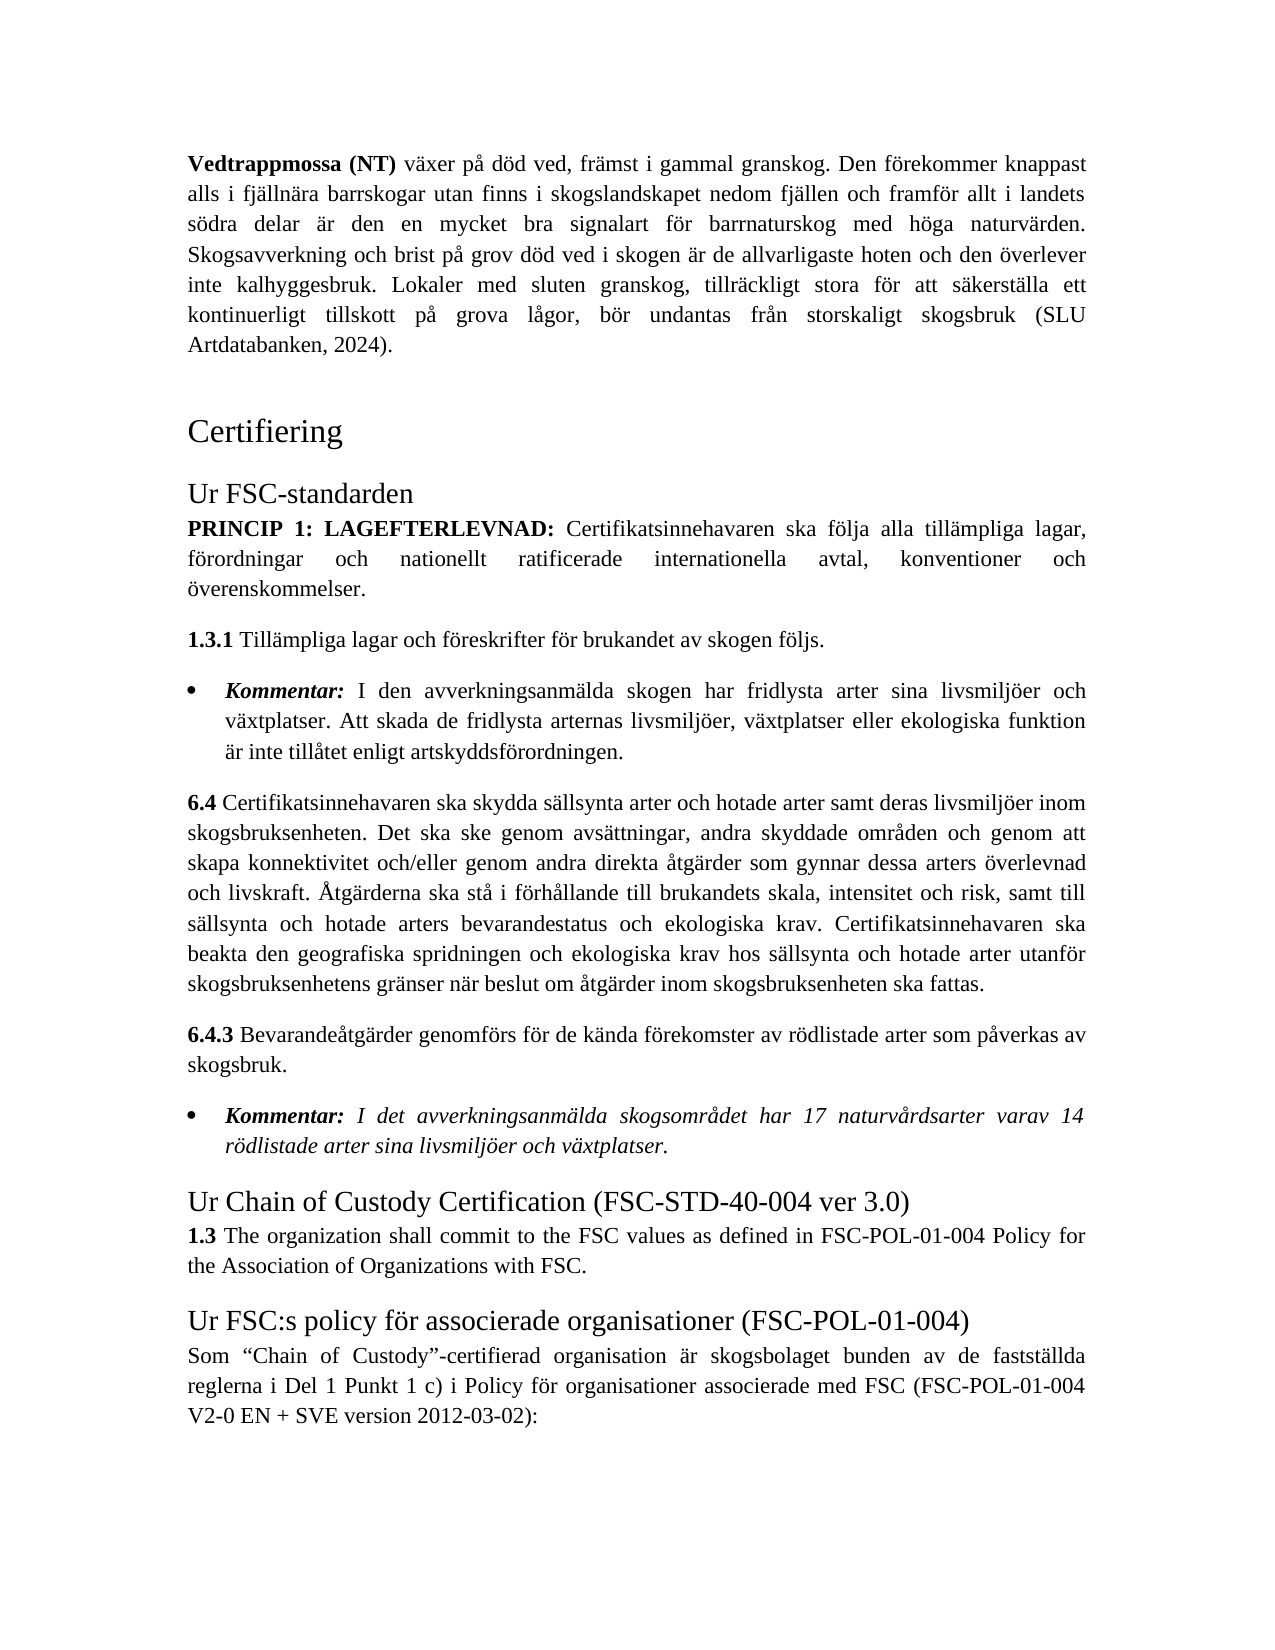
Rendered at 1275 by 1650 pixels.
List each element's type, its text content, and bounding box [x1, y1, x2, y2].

text 6.4.3 Bevarandeåtgärder genomförs för de kända förekomster av rödlistade arter som påverkas av skogsbruk. [187, 1021, 1087, 1078]
text 6.4 Certifikatsinnehavaren ska skydda sällsynta arter och hotade arter samt deras livsmiljöer inom skogsbruksenheten. Det ska ske genom avsättningar, andra skyddade områden och genom att skapa konnektivitet och/eller genom andra direkta åtgärder som gynnar dessa arters överlevnad och livskraft. Åtgärderna ska stå i förhållande till brukandets skala, intensitet och risk, samt till sällsynta och hotade arters bevarandestatus och ekologiska krav. Certifikatsinnehavaren ska beakta den geografiska spridningen och ekologiska krav hos sällsynta och hotade arter utanför skogsbruksenhetens gränser när beslut om åtgärder inom skogsbruksenheten ska fattas. [187, 789, 1087, 996]
list Kommentar: I den avverkningsanmälda skogen har fridlysta arter sina livsmiljöer och växtplatser. Att skada de fridlysta arternas livsmiljöer, växtplatser eller ekologiska funktion är inte tillåtet enligt artskyddsförordningen. [187, 677, 1087, 764]
text Som “Chain of Custody”-certifierad organisation är skogsbolaget bunden av de fastställda reglerna i Del 1 Punkt 1 c) i Policy för organisationer associerade med FSC (FSC-POL-01-004 V2-0 EN + SVE version 2012-03-02): [187, 1342, 1087, 1429]
subtitle Ur FSC:s policy för associerade organisationer (FSC-POL-01-004) [187, 1303, 1087, 1337]
text PRINCIP 1: LAGEFTERLEVNAD: Certifikatsinnehavaren ska följa alla tillämpliga lagar, förordningar och nationellt ratificerade internationella avtal, konventioner och överenskommelser. [187, 515, 1087, 602]
text 1.3.1 Tillämpliga lagar och föreskrifter för brukandet av skogen följs. [187, 626, 1087, 653]
text 1.3 The organization shall commit to the FSC values as defined in FSC-POL-01-004 Policy for the Association of Organizations with FSC. [187, 1222, 1087, 1279]
subtitle Certifiering [187, 411, 1087, 450]
text Vedtrappmossa (NT) växer på död ved, främst i gammal granskog. Den förekommer knappast alls i fjällnära barrskogar utan finns i skogslandskapet nedom fjällen och framför allt i landets södra delar är den en mycket bra signalart för barrnaturskog med höga naturvärden. Skogsavverkning och brist på grov död ved i skogen är de allvarligaste hoten och den överlever inte kalhyggesbruk. Lokaler med sluten granskog, tillräckligt stora för att säkerställa ett kontinuerligt tillskott på grova lågor, bör undantas från storskaligt skogsbruk (SLU Artdatabanken, 2024). [187, 150, 1087, 358]
list Kommentar: I det avverkningsanmälda skogsområdet har 17 naturvårdsarter varav 14 rödlistade arter sina livsmiljöer och växtplatser. [187, 1102, 1087, 1159]
subtitle Ur FSC-standarden [187, 476, 1087, 510]
subtitle Ur Chain of Custody Certification (FSC-STD-40-004 ver 3.0) [187, 1184, 1087, 1217]
